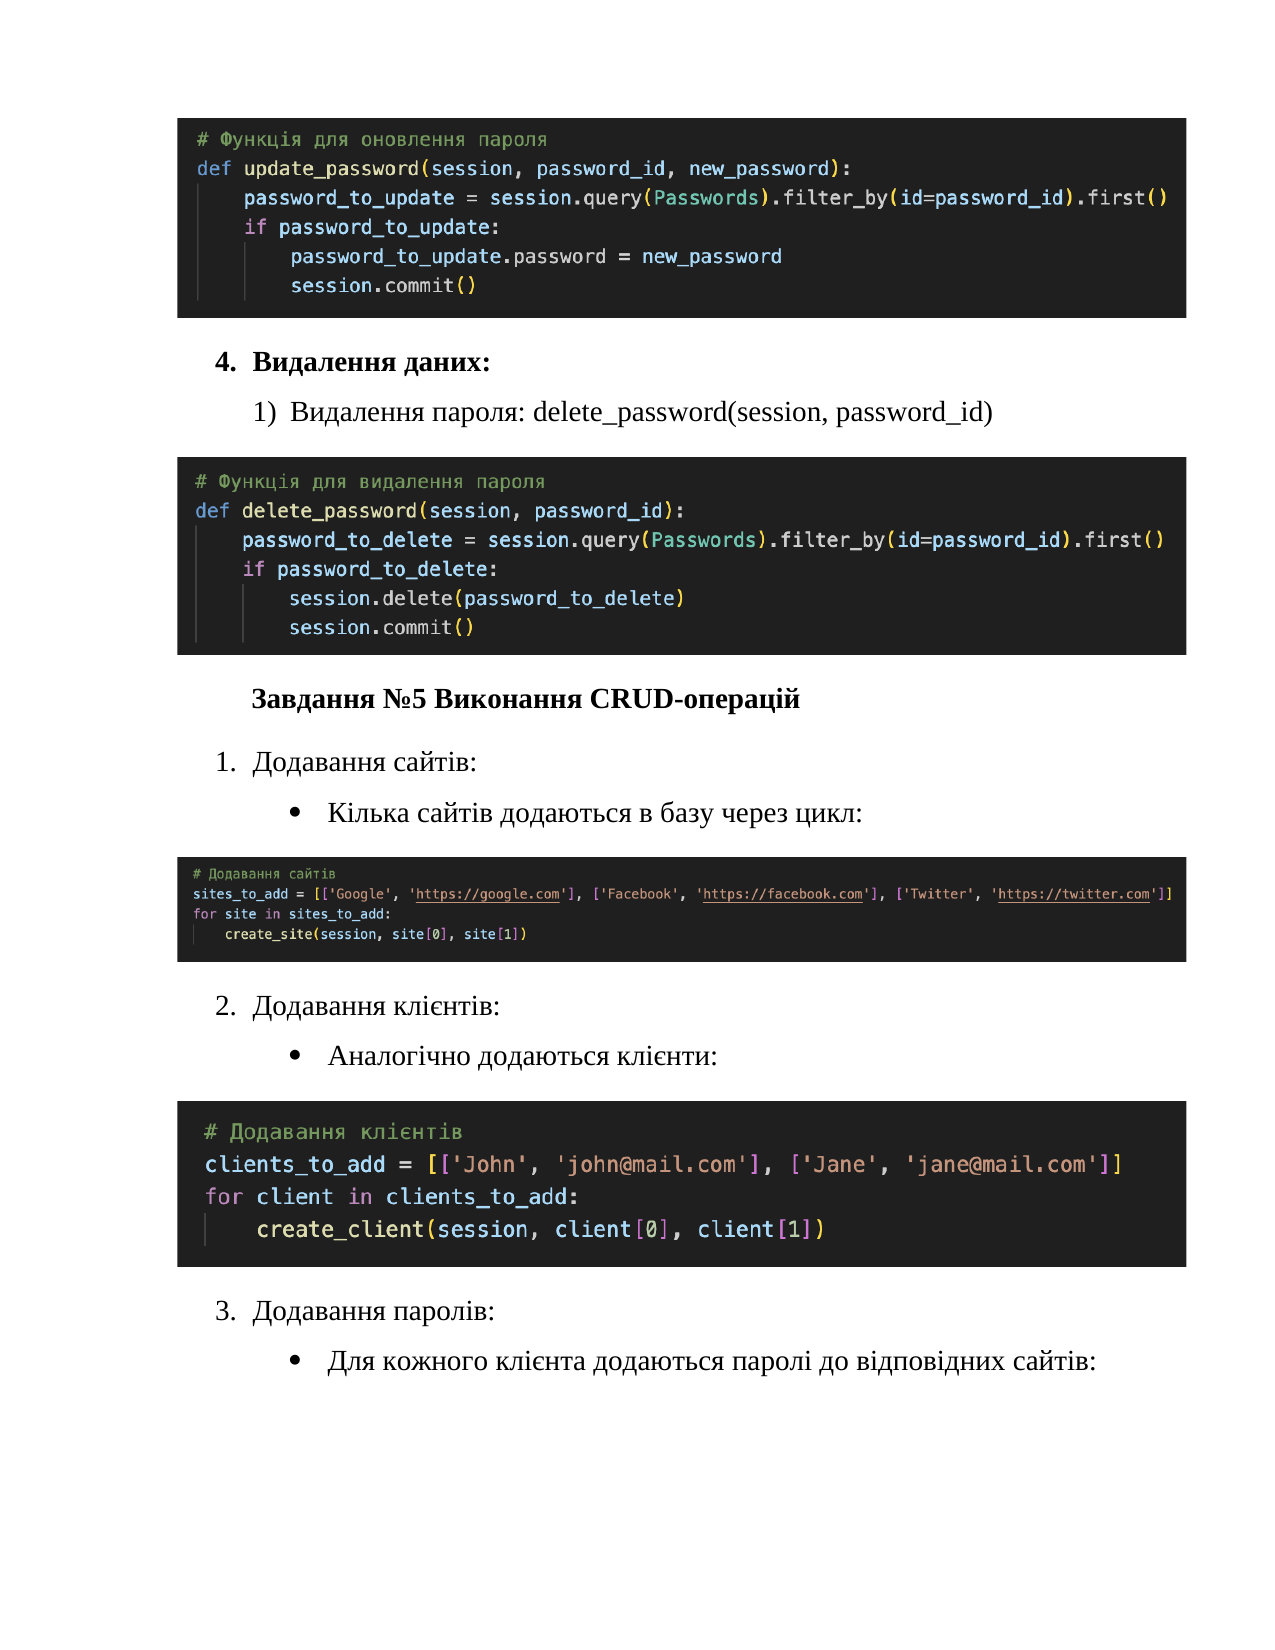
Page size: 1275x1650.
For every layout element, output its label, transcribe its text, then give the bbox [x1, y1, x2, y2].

picture [177, 118, 1187, 318]
list Додавання клієнтів: [215, 988, 1186, 1022]
list Видалення пароля: delete_password(session, password_id) [252, 394, 1186, 428]
list Додавання сайтів: [215, 744, 1186, 778]
list Аналогічно додаються клієнти: [290, 1038, 1186, 1072]
text Завдання №5 Виконання CRUD-операцій [177, 682, 1186, 715]
list Кілька сайтів додаються в базу через цикл: [290, 795, 1186, 828]
list Видалення даних: [215, 344, 1186, 378]
picture [177, 457, 1187, 655]
picture [177, 857, 1187, 962]
list Для кожного клієнта додаються паролі до відповідних сайтів: [290, 1343, 1186, 1377]
list Додавання паролів: [215, 1293, 1186, 1327]
picture [177, 1101, 1187, 1267]
